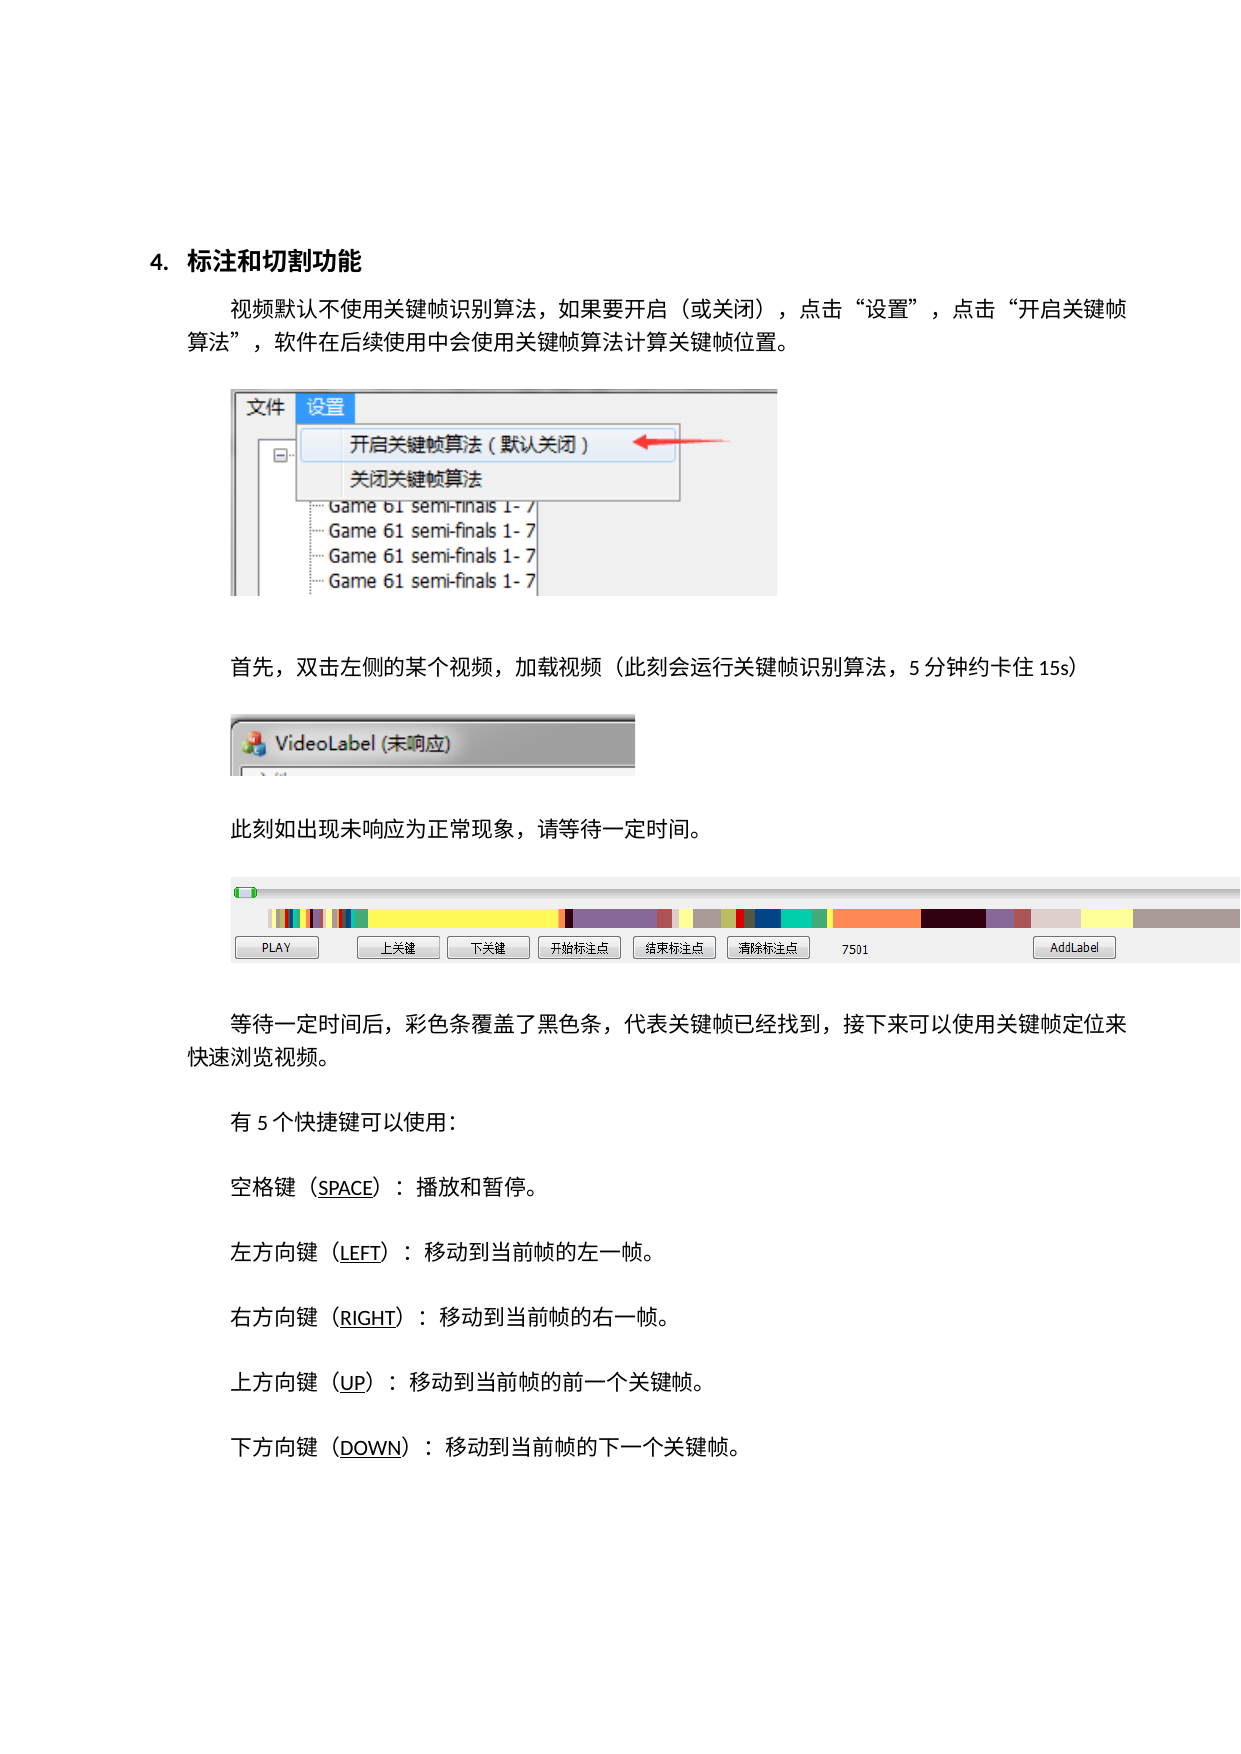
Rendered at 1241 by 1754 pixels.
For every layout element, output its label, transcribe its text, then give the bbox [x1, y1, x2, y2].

list 此刻如出现未响应为正常现象，请等待一定时间。 [187, 812, 1128, 844]
picture [230, 714, 636, 776]
list 首先，双击左侧的某个视频，加载视频（此刻会运行关键帧识别算法，5分钟约卡住15s） [187, 649, 1128, 682]
list 视频默认不使用关键帧识别算法，如果要开启（或关闭），点击“设置”，点击“开启关键帧算法”，软件在后续使用中会使用关键帧算法计算关键帧位置。 [187, 292, 1128, 357]
list 等待一定时间后，彩色条覆盖了黑色条，代表关键帧已经找到，接下来可以使用关键帧定位来快速浏览视频。 [187, 1007, 1128, 1072]
list 上方向键（UP）：移动到当前帧的前一个关键帧。 [187, 1364, 1128, 1397]
list 左方向键（LEFT）：移动到当前帧的左一帧。 [187, 1234, 1128, 1267]
list 标注和切割功能 [150, 227, 1128, 292]
list 下方向键（DOWN）：移动到当前帧的下一个关键帧。 [187, 1429, 1128, 1462]
picture [230, 877, 1241, 963]
list 右方向键（RIGHT）：移动到当前帧的右一帧。 [187, 1299, 1128, 1332]
picture [230, 389, 778, 596]
list 有5个快捷键可以使用： [187, 1104, 1128, 1137]
list 空格键（SPACE）：播放和暂停。 [187, 1169, 1128, 1202]
